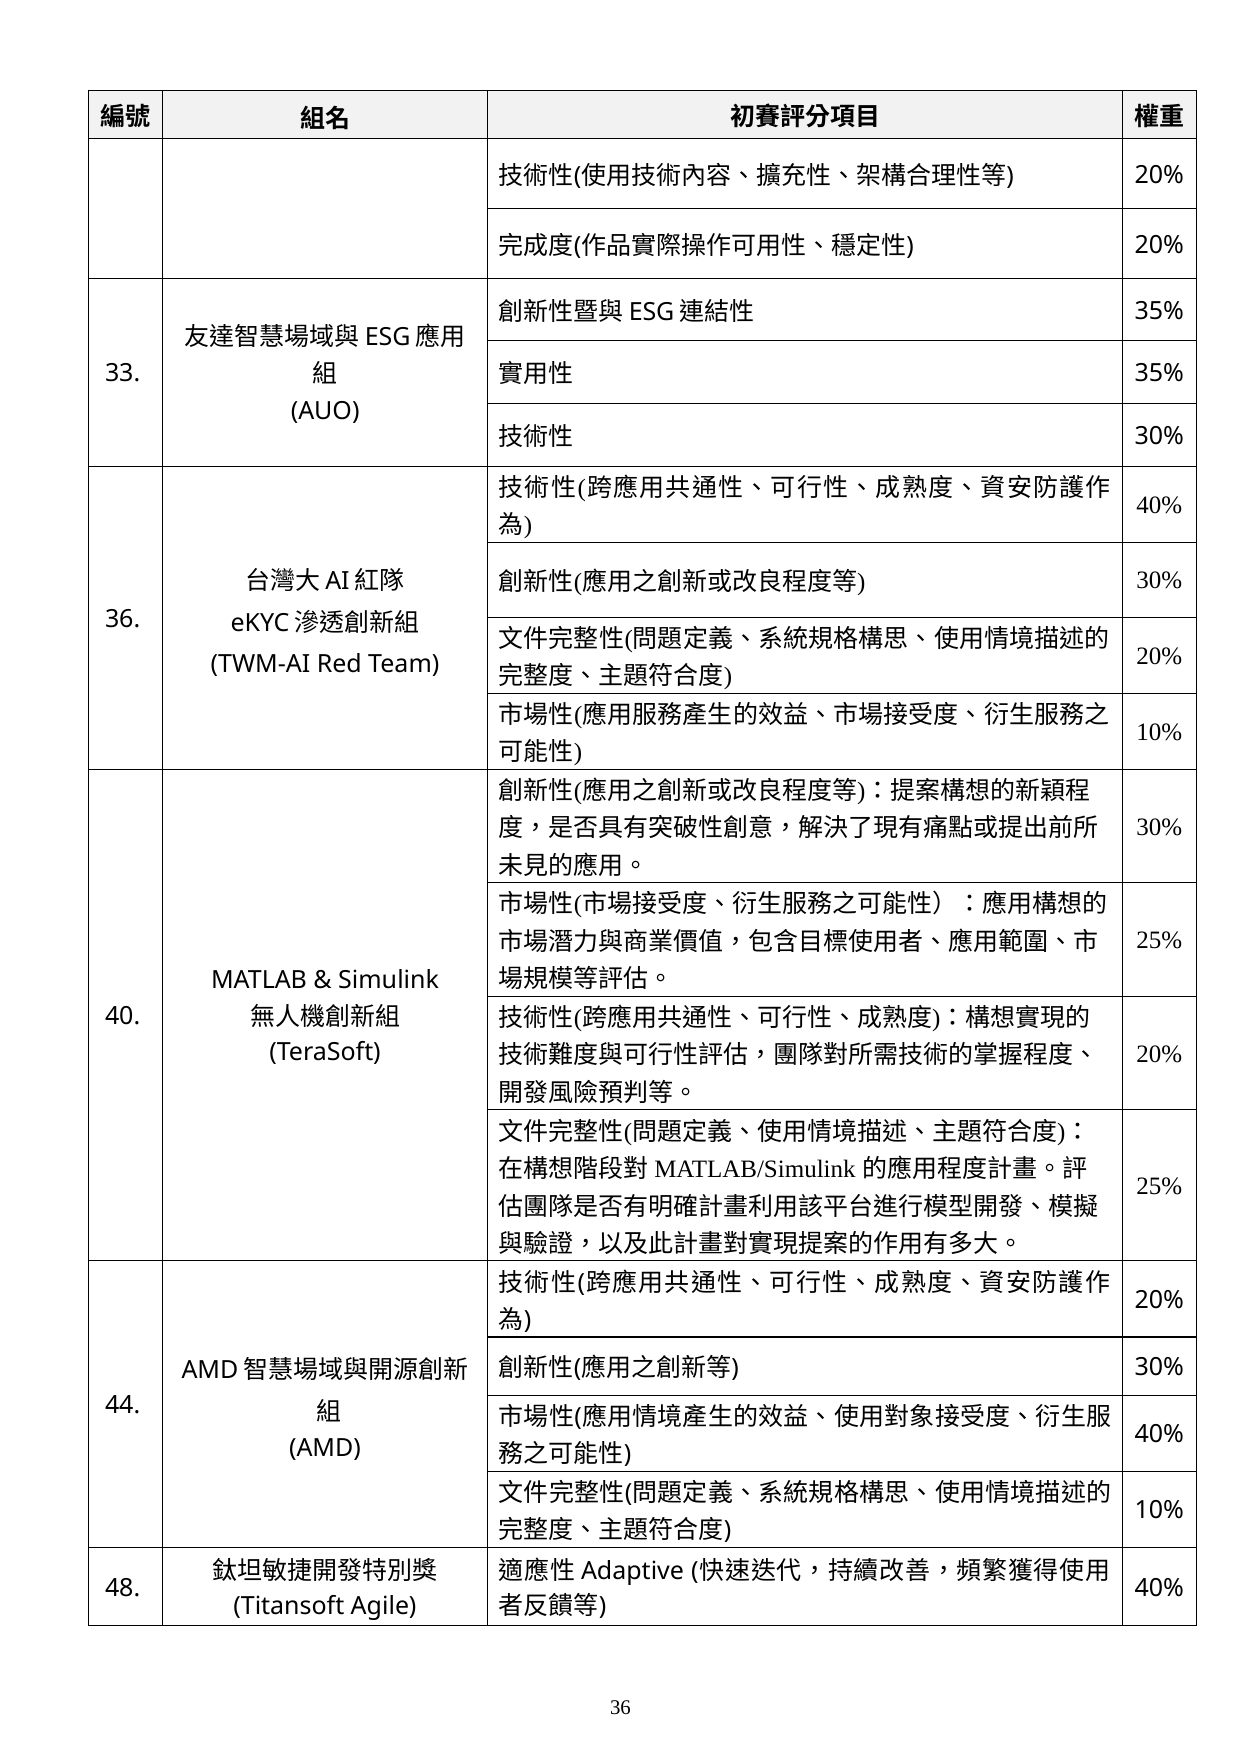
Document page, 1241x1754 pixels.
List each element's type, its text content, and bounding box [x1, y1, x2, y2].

table_cell 30% [1123, 770, 1196, 882]
table_cell 20% [1123, 618, 1196, 693]
table_cell 友達智慧場域與ESG應用組 (AUO) [163, 279, 487, 466]
table_cell 創新性(應用之創新等) [488, 1338, 1122, 1394]
table_cell 文件完整性(問題定義、系統規格構思、使用情境描述的完整度、主題符合度) [488, 618, 1122, 693]
table_cell AMD智慧場域與開源創新組 (AMD) [163, 1261, 487, 1547]
table_cell 30% [1123, 543, 1196, 617]
table_cell 25% [1123, 883, 1196, 996]
table_cell 技術性(使用技術內容、擴充性、架構合理性等) [488, 139, 1122, 208]
table_cell 技術性(跨應用共通性、可行性、成熟度)：構想實現的技術難度與可行性評估，團隊對所需技術的掌握程度、開發風險預判等。 [488, 997, 1122, 1109]
table_cell 市場性(市場接受度、衍生服務之可能性）：應用構想的市場潛力與商業價值，包含目標使用者、應用範圍、市場規模等評估。 [488, 883, 1122, 996]
table_cell 20% [1123, 139, 1196, 208]
table_cell 10% [1123, 1472, 1196, 1547]
table_cell 20% [1123, 209, 1196, 278]
table_cell MATLAB & Simulink 無人機創新組 (TeraSoft) [163, 770, 487, 1260]
table_header 編號 [89, 91, 162, 138]
table_cell [89, 770, 162, 1260]
table_cell [89, 1548, 162, 1625]
table_cell 20% [1123, 997, 1196, 1109]
table_cell 創新性暨與ESG連結性 [488, 279, 1122, 340]
table_cell 35% [1123, 279, 1196, 340]
table_header 組名 [163, 91, 487, 138]
table_cell 10% [1123, 694, 1196, 769]
table_cell 20% [1123, 1261, 1196, 1336]
table_cell 技術性(跨應用共通性、可行性、成熟度、資安防護作為) [488, 1261, 1122, 1336]
table_cell 40% [1123, 1396, 1196, 1471]
table_cell 30% [1123, 1338, 1196, 1394]
table_cell 40% [1123, 1548, 1196, 1625]
table_cell 實用性 [488, 341, 1122, 403]
table_cell 技術性 [488, 404, 1122, 466]
table_cell 適應性Adaptive (快速迭代，持續改善，頻繁獲得使用者反饋等) [488, 1548, 1122, 1625]
table_cell [89, 1261, 162, 1547]
table_cell 創新性(應用之創新或改良程度等)：提案構想的新穎程度，是否具有突破性創意，解決了現有痛點或提出前所未見的應用。 [488, 770, 1122, 882]
table_cell 市場性(應用服務產生的效益、市場接受度、衍生服務之可能性) [488, 694, 1122, 769]
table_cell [163, 1548, 487, 1625]
table_cell 30% [1123, 404, 1196, 466]
table_cell [89, 279, 162, 466]
table_cell 文件完整性(問題定義、系統規格構思、使用情境描述的完整度、主題符合度) [488, 1472, 1122, 1547]
table_cell 35% [1123, 341, 1196, 403]
table_cell 台灣大AI紅隊 eKYC滲透創新組 (TWM-AI Red Team) [163, 467, 487, 769]
table_cell [89, 467, 162, 769]
table_header 權重 [1123, 91, 1196, 138]
table_cell 創新性(應用之創新或改良程度等) [488, 543, 1122, 617]
table_cell 文件完整性(問題定義、使用情境描述、主題符合度)：在構想階段對 MATLAB/Simulink 的應用程度計畫。評估團隊是否有明確計畫利用該平台進行模型開發、模擬與驗證，以及此計畫對實現提案的作用有多大。 [488, 1110, 1122, 1260]
table_cell 完成度(作品實際操作可用性、穩定性) [488, 209, 1122, 278]
table_cell 技術性(跨應用共通性、可行性、成熟度、資安防護作為) [488, 467, 1122, 542]
table_cell 25% [1123, 1110, 1196, 1260]
table_header 初賽評分項目 [488, 91, 1122, 138]
table_cell 市場性(應用情境產生的效益、使用對象接受度、衍生服務之可能性) [488, 1396, 1122, 1471]
table_cell 40% [1123, 467, 1196, 542]
